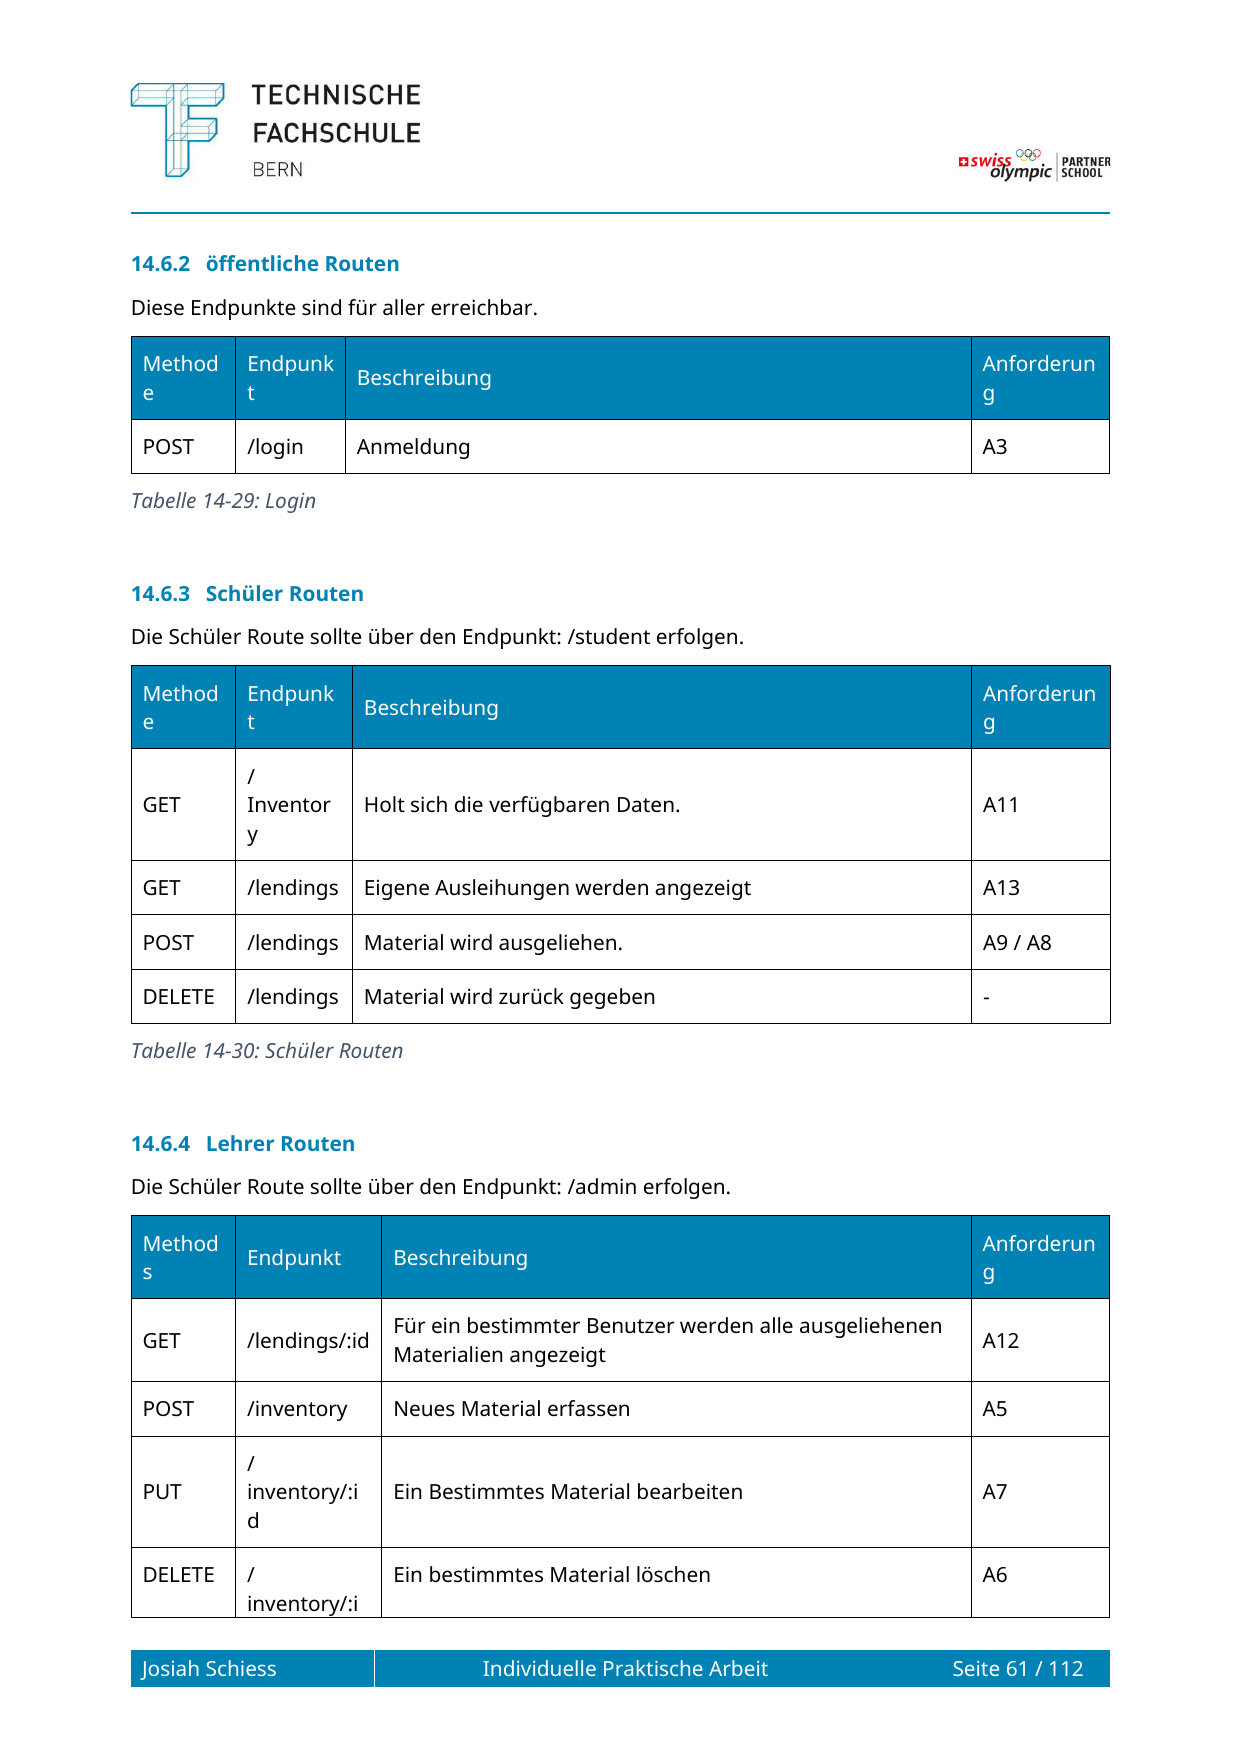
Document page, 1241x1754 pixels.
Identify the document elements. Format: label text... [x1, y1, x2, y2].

table_cell PUT [132, 1437, 235, 1547]
text Die Schüler Route sollte über den Endpunkt: /student erfolgen. [131, 622, 1110, 651]
table_cell A6 [972, 1548, 1109, 1617]
table_cell /login [236, 420, 345, 473]
table_cell POST [132, 420, 235, 473]
table_cell Ein bestimmtes Material löschen [382, 1548, 971, 1617]
table_cell Material wird ausgeliehen. [353, 915, 971, 968]
table_header Anforderung [972, 337, 1109, 419]
table_header Anforderung [972, 1216, 1109, 1298]
table_header Beschreibung [353, 666, 971, 748]
table_cell A9 / A8 [972, 915, 1110, 968]
table_cell A5 [972, 1382, 1109, 1436]
table_cell Anmeldung [346, 420, 971, 473]
table_cell POST [132, 1382, 235, 1436]
table_cell /lendings/:id [236, 1299, 381, 1381]
table_cell DELETE [132, 970, 235, 1023]
table_cell Holt sich die verfügbaren Daten. [353, 749, 971, 859]
subtitle Lehrer Routen [131, 1129, 1110, 1157]
table_cell A3 [972, 420, 1109, 473]
table_cell DELETE [132, 1548, 235, 1617]
subtitle öffentliche Routen [131, 249, 1110, 278]
table_header Beschreibung [382, 1216, 971, 1298]
table_cell /Inventory [236, 749, 352, 859]
table_header Endpunkt [236, 666, 352, 748]
table_cell /inventory/:id [236, 1437, 381, 1547]
table_cell Ein Bestimmtes Material bearbeiten [382, 1437, 971, 1547]
table_cell Material wird zurück gegeben [353, 970, 971, 1023]
table_cell Neues Material erfassen [382, 1382, 971, 1436]
table_header Methods [132, 1216, 235, 1298]
table_cell Für ein bestimmter Benutzer werden alle ausgeliehenen Materialien angezeigt [382, 1299, 971, 1381]
picture [130, 83, 1111, 210]
table_header Methode [132, 666, 235, 748]
table_cell /lendings [236, 861, 352, 914]
table_cell A7 [972, 1437, 1109, 1547]
table_cell - [972, 970, 1110, 1023]
table_header Beschreibung [346, 337, 971, 419]
subtitle Schüler Routen [131, 579, 1110, 607]
table_cell A12 [972, 1299, 1109, 1381]
table_cell GET [132, 749, 235, 859]
table_cell /lendings [236, 970, 352, 1023]
table_cell A13 [972, 861, 1110, 914]
table_header Anforderung [972, 666, 1110, 748]
table_cell A11 [972, 749, 1110, 859]
table_cell GET [132, 1299, 235, 1381]
table_header Endpunkt [236, 337, 345, 419]
table_cell POST [132, 915, 235, 968]
table_cell /inventory [236, 1382, 381, 1436]
table_header Endpunkt [236, 1216, 381, 1298]
table_cell GET [132, 861, 235, 914]
table_cell /inventory/:id [236, 1548, 381, 1617]
text Die Schüler Route sollte über den Endpunkt: /admin erfolgen. [131, 1172, 1110, 1201]
table_cell /lendings [236, 915, 352, 968]
table_header Methode [132, 337, 235, 419]
table_cell Eigene Ausleihungen werden angezeigt [353, 861, 971, 914]
text Diese Endpunkte sind für aller erreichbar. [131, 293, 1110, 321]
